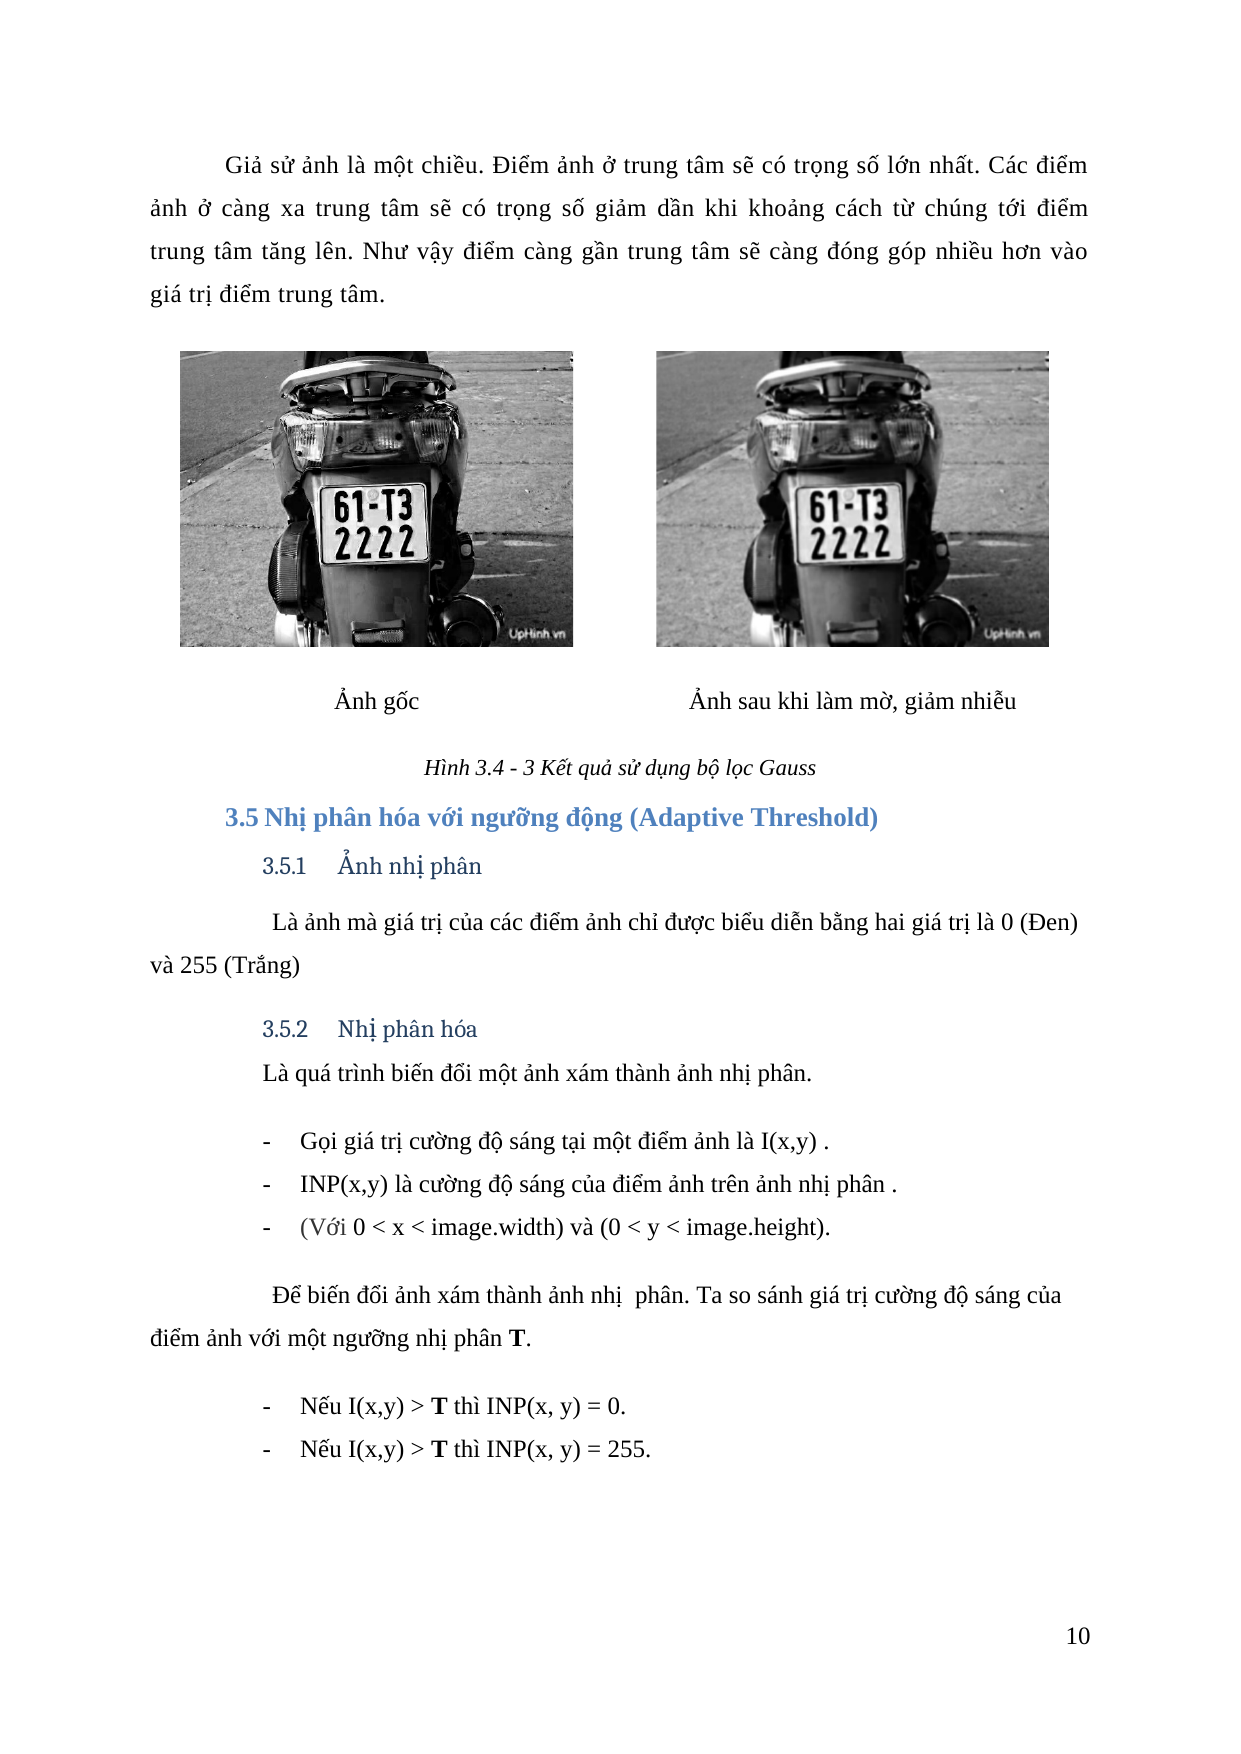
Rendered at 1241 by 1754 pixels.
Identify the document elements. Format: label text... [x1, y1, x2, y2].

picture [656, 351, 1049, 647]
text Để biến đổi ảnh xám thành ảnh nhị phân. Ta so sánh giá trị cường độ sáng của điểm ảnh với một ngưỡng nhị phân T. [150, 1280, 1090, 1352]
text Là quá trình biến đổi một ảnh xám thành ảnh nhị phân. [150, 1058, 1090, 1086]
table_header [139, 352, 614, 686]
picture [180, 351, 574, 647]
table_cell Ảnh gốc [139, 686, 614, 754]
list Nếu I(x,y) > T thì INP(x, y) = 255. [262, 1434, 1090, 1463]
table_header [615, 352, 1091, 686]
list INP(x,y) là cường độ sáng của điểm ảnh trên ảnh nhị phân . [262, 1169, 1090, 1198]
text Giả sử ảnh là một chiều. Điểm ảnh ở trung tâm sẽ có trọng số lớn nhất. Các điểm ảnh ở càng xa trung tâm sẽ có trọng số giảm dần khi khoảng cách từ chúng tới điểm trung tâm tăng lên. Như vậy điểm càng gần trung tâm sẽ càng đóng góp nhiều hơn vào giá trị điểm trung tâm. [150, 150, 1090, 308]
list (Với 0 < x < image.width) và (0 < y < image.height). [262, 1212, 1090, 1241]
list Gọi giá trị cường độ sáng tại một điểm ảnh là I(x,y) . [262, 1126, 1090, 1154]
text Là ảnh mà giá trị của các điểm ảnh chỉ được biểu diễn bằng hai giá trị là 0 (Đen) và 255 (Trắng) [150, 907, 1090, 979]
subtitle Nhị phân hóa với ngưỡng động (Adaptive Threshold) [225, 801, 1090, 832]
table_cell Ảnh sau khi làm mờ, giảm nhiễu [615, 686, 1091, 754]
list Nếu I(x,y) > T thì INP(x, y) = 0. [262, 1391, 1090, 1420]
subtitle Ảnh nhị phân [262, 852, 1090, 881]
subtitle Nhị phân hóa [262, 1014, 1090, 1043]
